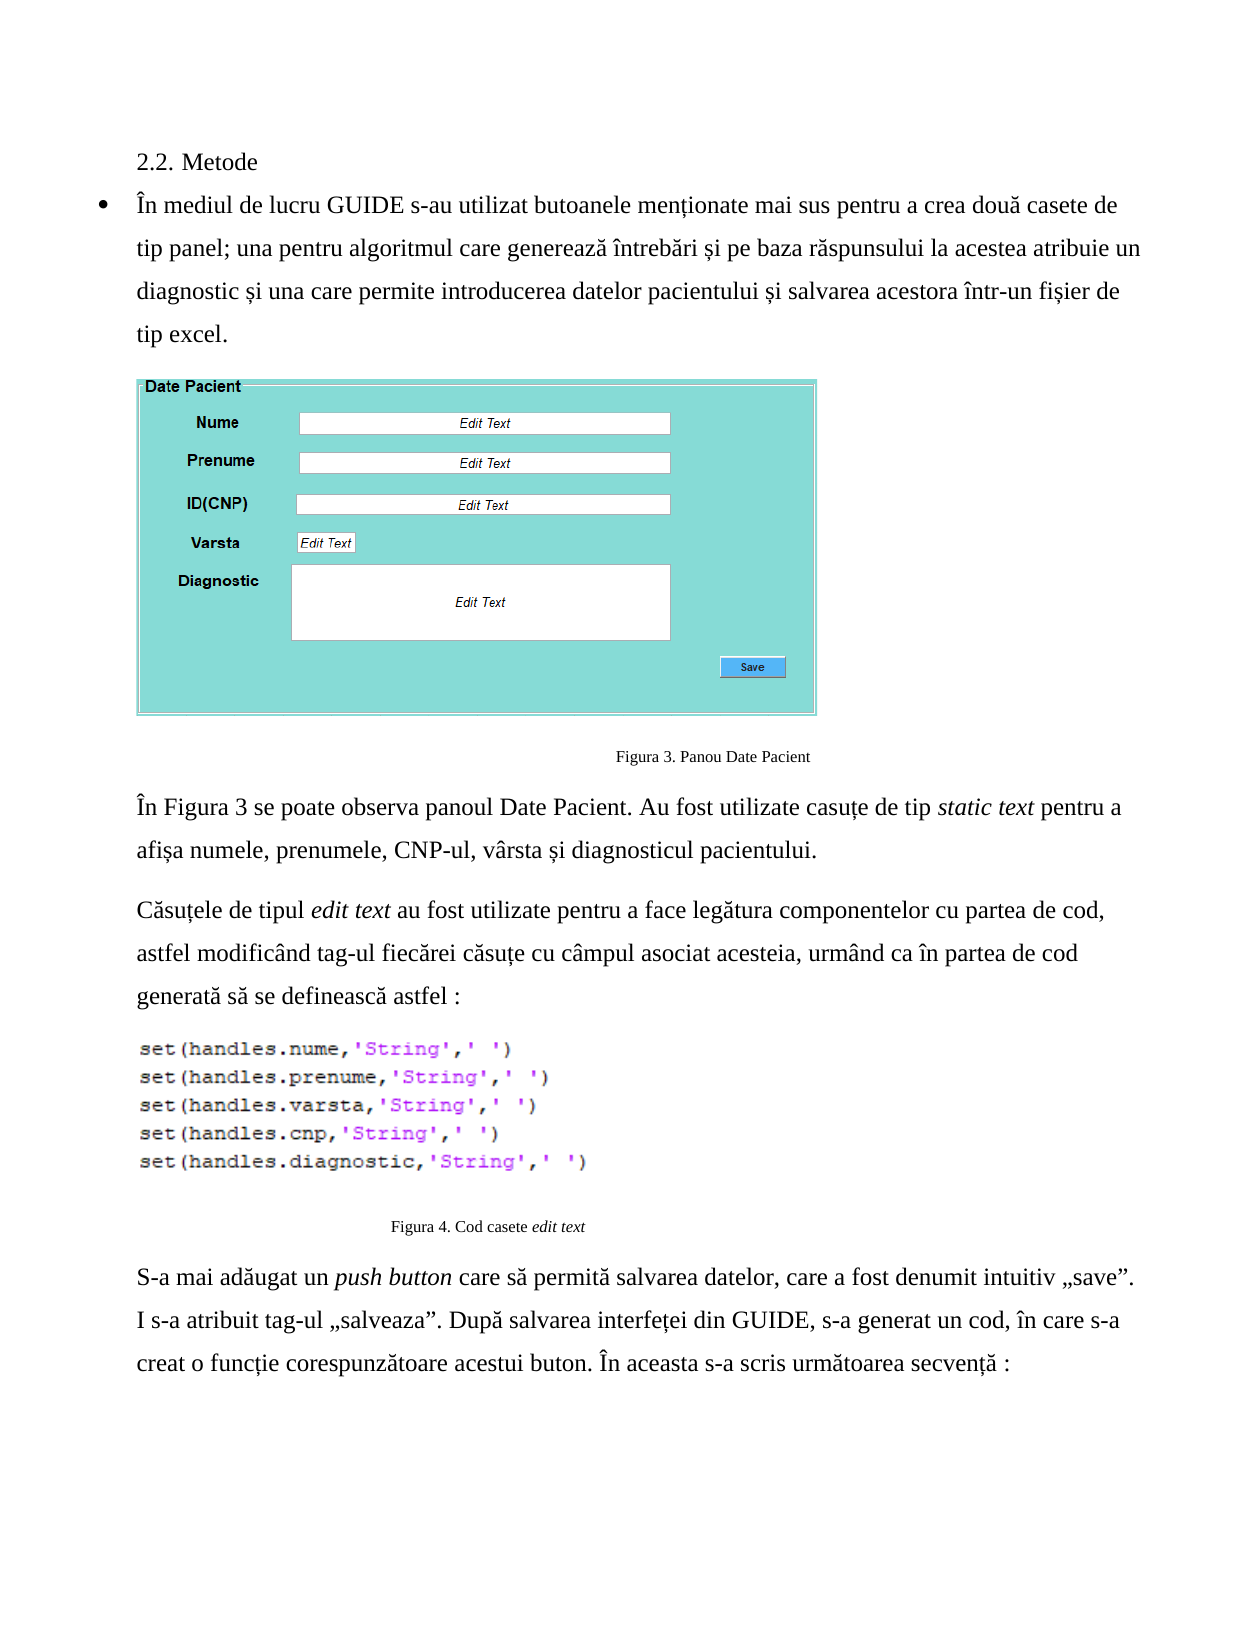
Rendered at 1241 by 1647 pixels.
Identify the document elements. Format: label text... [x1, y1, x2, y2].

text S-a mai adăugat un push button care să permită salvarea datelor, care a fost denumit intuitiv „save”. I s-a atribuit tag-ul „salveaza”. După salvarea interfeței din GUIDE, s-a generat un cod, în care s-a creat o funcție corespunzătoare acestui buton. În aceasta s-a scris următoarea secvență : [136, 1262, 1141, 1377]
text Figura 3. Panou Date Pacient [136, 747, 1141, 766]
text Căsuțele de tipul edit text au fost utilizate pentru a face legătura componentelor cu partea de cod, astfel modificând tag-ul fiecărei căsuțe cu câmpul asociat acesteia, urmând ca în partea de cod generată să se definească astfel : [136, 895, 1141, 1010]
picture [136, 379, 818, 716]
list În mediul de lucru GUIDE s-au utilizat butoanele menționate mai sus pentru a crea două casete de tip panel; una pentru algoritmul care generează întrebări și pe baza răspunsului la acestea atribuie un diagnostic și una care permite introducerea datelor pacientului și salvarea acestora într-un fișier de tip excel. [99, 190, 1141, 348]
list Metode [136, 147, 1141, 176]
picture [136, 1041, 592, 1185]
text Figura 4. Cod casete edit text [136, 1217, 1141, 1236]
text În Figura 3 se poate observa panoul Date Pacient. Au fost utilizate casuțe de tip static text pentru a afișa numele, prenumele, CNP-ul, vârsta și diagnosticul pacientului. [136, 792, 1141, 864]
